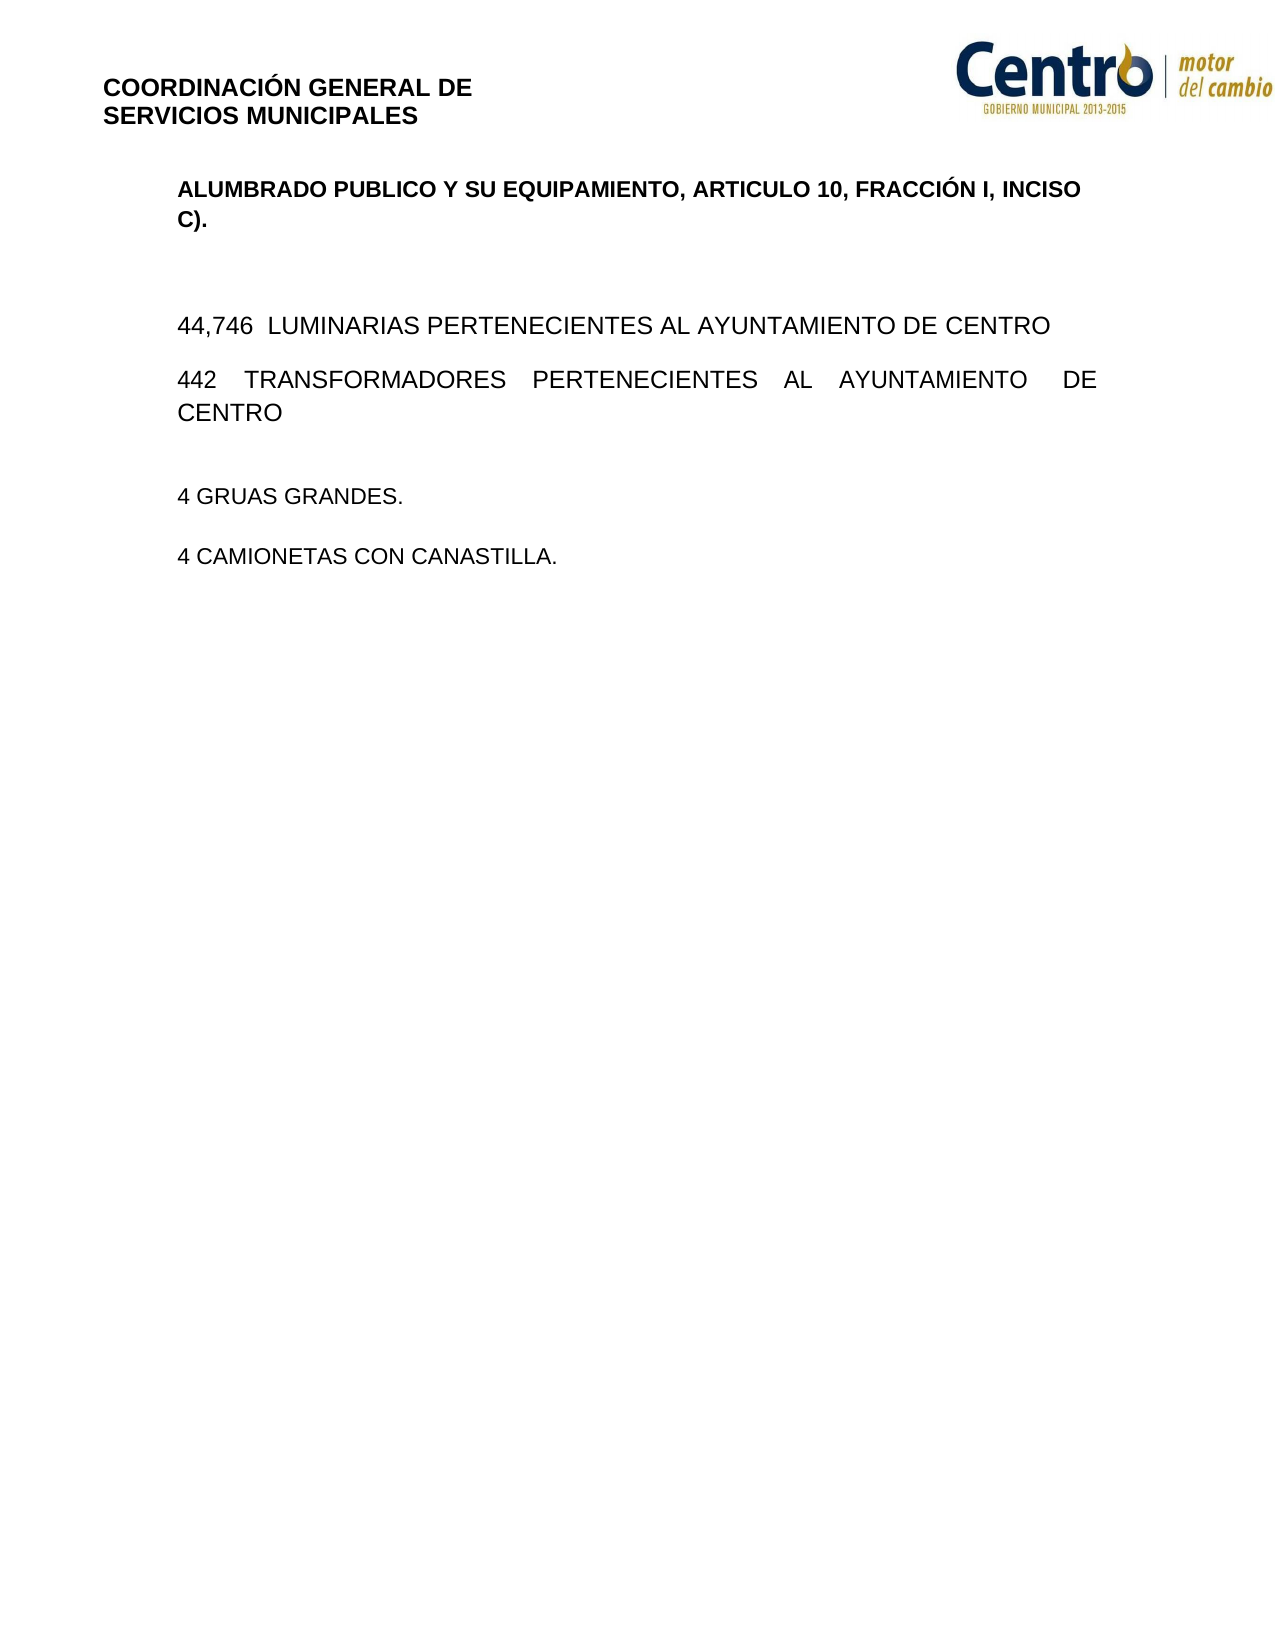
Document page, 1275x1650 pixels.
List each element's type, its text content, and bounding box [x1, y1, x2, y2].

text 442 TRANSFORMADORES PERTENECIENTES AL AYUNTAMIENTO DE CENTRO [177, 366, 1097, 427]
picture [951, 33, 1275, 122]
text 4 GRUAS GRANDES. [177, 483, 474, 509]
text COORDINACIÓN GENERAL DE SERVICIOS MUNICIPALES [103, 72, 474, 130]
text ALUMBRADO PUBLICO Y SU EQUIPAMIENTO, ARTICULO 10, FRACCIÓN I, INCISO C). [177, 176, 1097, 232]
text 4 CAMIONETAS CON CANASTILLA. [177, 543, 1097, 570]
text 44,746 LUMINARIAS PERTENECIENTES AL AYUNTAMIENTO DE CENTRO [177, 311, 1097, 340]
